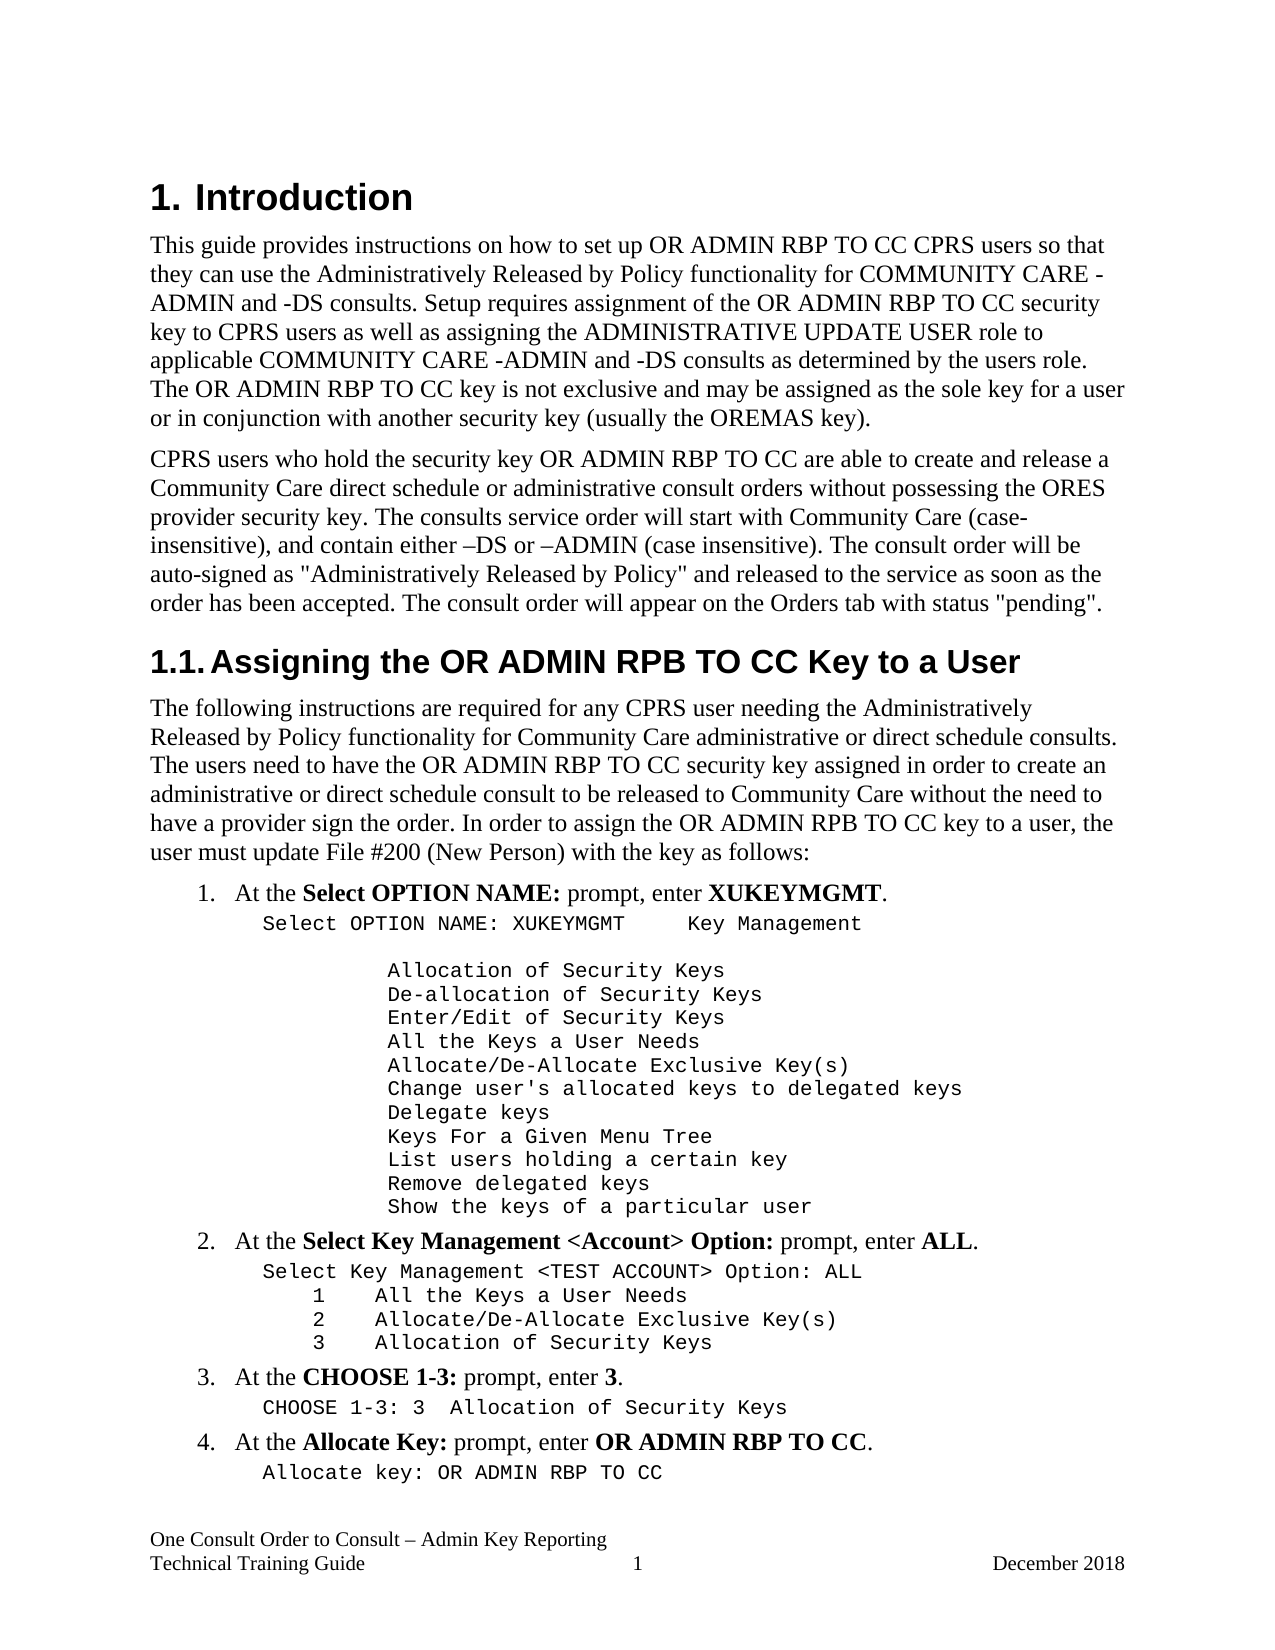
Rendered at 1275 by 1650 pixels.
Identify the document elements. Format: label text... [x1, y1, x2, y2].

text Delegate keys [262, 1102, 1125, 1126]
text Allocate key: OR ADMIN RBP TO CC [262, 1462, 1125, 1486]
text The following instructions are required for any CPRS user needing the Administratively Released by Policy functionality for Community Care administrative or direct schedule consults. The users need to have the OR ADMIN RBP TO CC security key assigned in order to create an administrative or direct schedule consult to be released to Community Care without the need to have a provider sign the order. In order to assign the OR ADMIN RPB TO CC key to a user, the user must update File #200 (New Person) with the key as follows: [150, 693, 1125, 865]
subtitle Assigning the OR ADMIN RPB TO CC Key to a User [150, 642, 1125, 680]
subtitle Introduction [150, 175, 1125, 218]
text Keys For a Given Menu Tree [262, 1126, 1125, 1149]
text CPRS users who hold the security key OR ADMIN RBP TO CC are able to create and release a Community Care direct schedule or administrative consult orders without possessing the ORES provider security key. The consults service order will start with Community Care (case-insensitive), and contain either –DS or –ADMIN (case insensitive). The consult order will be auto-signed as "Administratively Released by Policy" and released to the service as soon as the order has been accepted. The consult order will appear on the Orders tab with status "pending". [150, 444, 1125, 617]
text 3 Allocation of Security Keys [262, 1332, 1125, 1356]
text Select Key Management <TEST ACCOUNT> Option: ALL [262, 1261, 1125, 1285]
text De-allocation of Security Keys [262, 984, 1125, 1007]
text At the Select OPTION NAME: prompt, enter XUKEYMGMT. [197, 878, 1125, 907]
text Enter/Edit of Security Keys [262, 1007, 1125, 1031]
text 1 All the Keys a User Needs [262, 1285, 1125, 1309]
text All the Keys a User Needs [262, 1031, 1125, 1055]
text Select OPTION NAME: XUKEYMGMT Key Management [262, 913, 1125, 936]
text Show the keys of a particular user [262, 1197, 1125, 1220]
text List users holding a certain key [262, 1149, 1125, 1173]
text Remove delegated keys [262, 1173, 1125, 1197]
text Allocation of Security Keys [262, 960, 1125, 984]
text This guide provides instructions on how to set up OR ADMIN RBP TO CC CPRS users so that they can use the Administratively Released by Policy functionality for COMMUNITY CARE -ADMIN and -DS consults. Setup requires assignment of the OR ADMIN RBP TO CC security key to CPRS users as well as assigning the ADMINISTRATIVE UPDATE USER role to applicable COMMUNITY CARE -ADMIN and -DS consults as determined by the users role. The OR ADMIN RBP TO CC key is not exclusive and may be assigned as the sole key for a user or in conjunction with another security key (usually the OREMAS key). [150, 231, 1125, 432]
text 2 Allocate/De-Allocate Exclusive Key(s) [262, 1309, 1125, 1332]
text CHOOSE 1-3: 3 Allocation of Security Keys [262, 1397, 1125, 1421]
text At the Select Key Management <Account> Option: prompt, enter ALL. [197, 1226, 1125, 1255]
text At the CHOOSE 1-3: prompt, enter 3. [197, 1362, 1125, 1391]
text At the Allocate Key: prompt, enter OR ADMIN RBP TO CC. [197, 1427, 1125, 1456]
text Change user's allocated keys to delegated keys [262, 1078, 1125, 1102]
text Allocate/De-Allocate Exclusive Key(s) [262, 1055, 1125, 1078]
